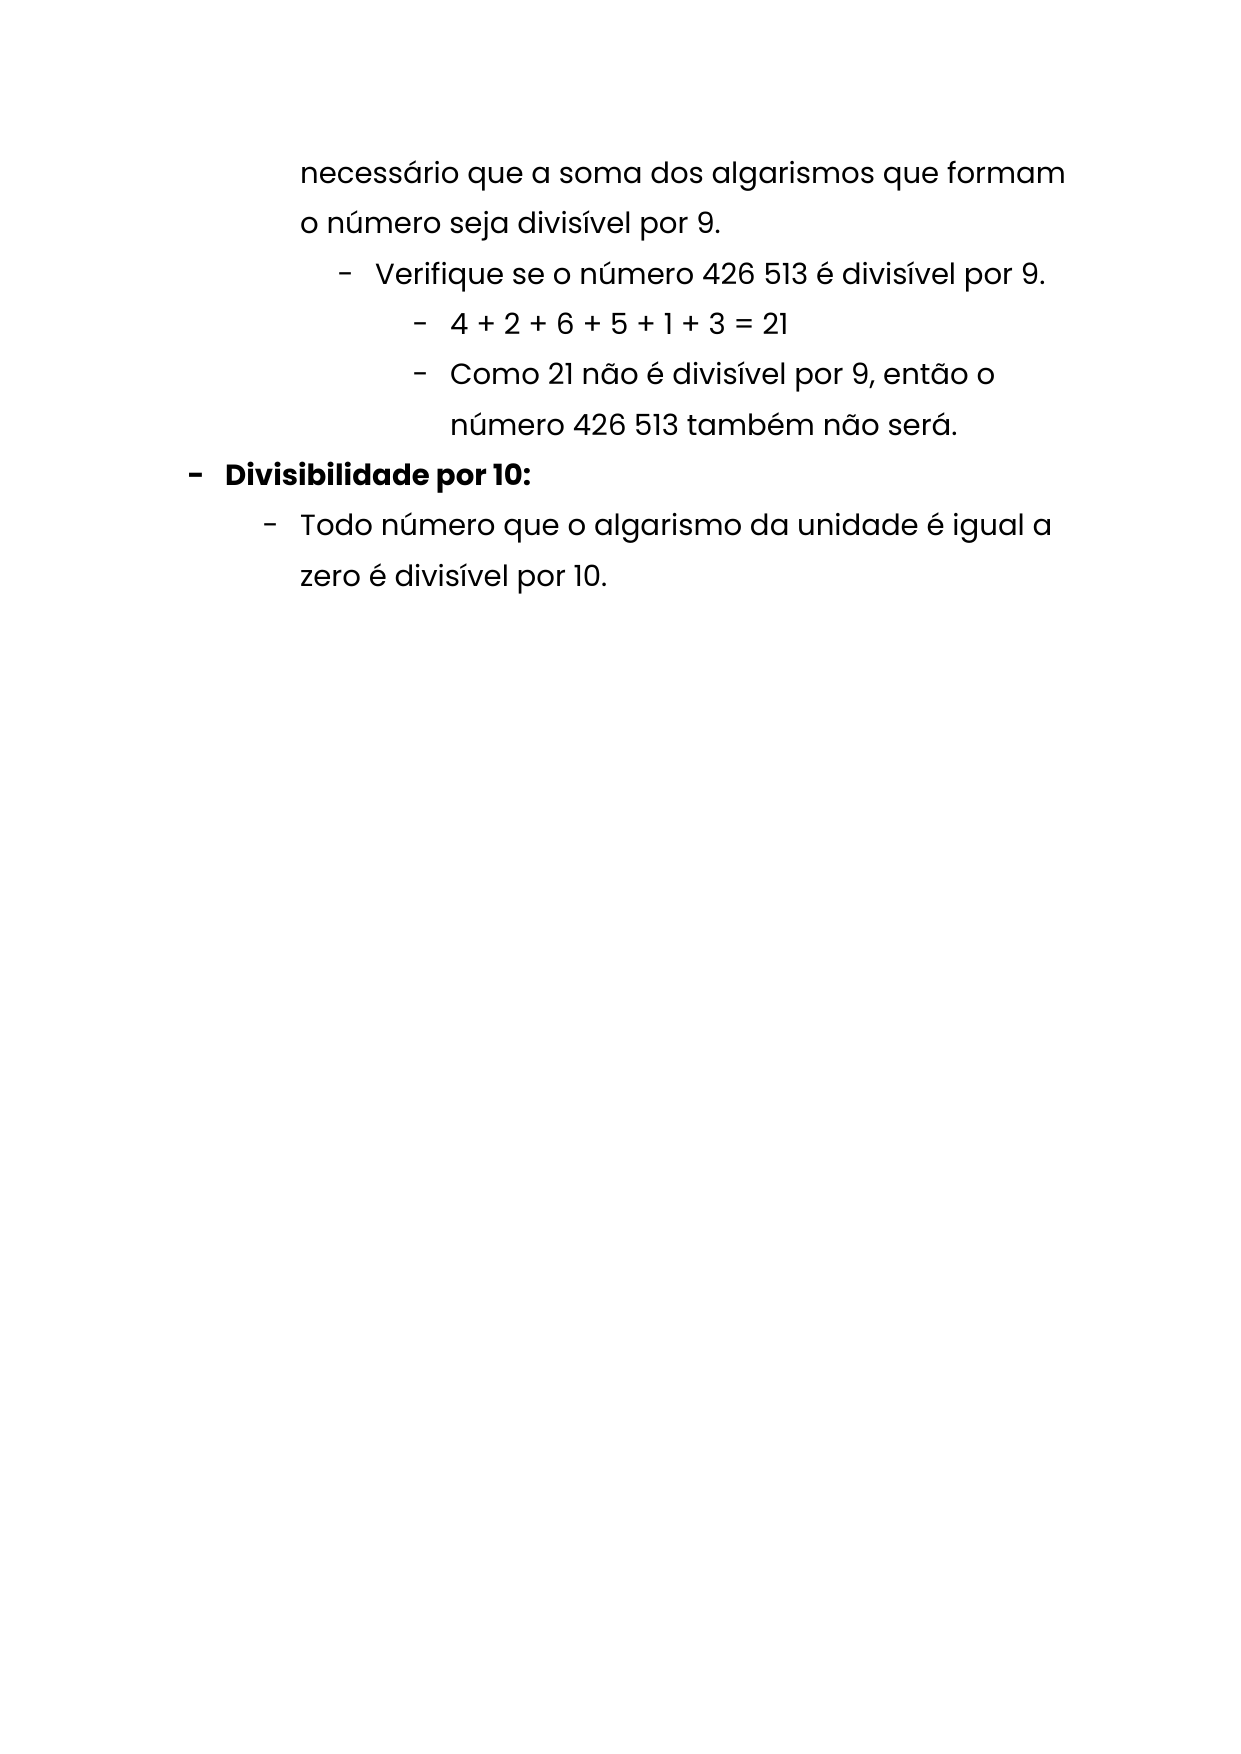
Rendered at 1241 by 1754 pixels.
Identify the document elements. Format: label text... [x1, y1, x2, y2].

list Todo número que o algarismo da unidade é igual a zero é divisível por 10. [262, 502, 1090, 596]
list Como 21 não é divisível por 9, então o número 426 513 também não será. [412, 351, 1090, 445]
list Divisibilidade por 10: [187, 452, 1090, 496]
list 4 + 2 + 6 + 5 + 1 + 3 = 21 [412, 301, 1090, 345]
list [262, 150, 1090, 244]
list Verifique se o número 426 513 é divisível por 9. [337, 251, 1090, 294]
